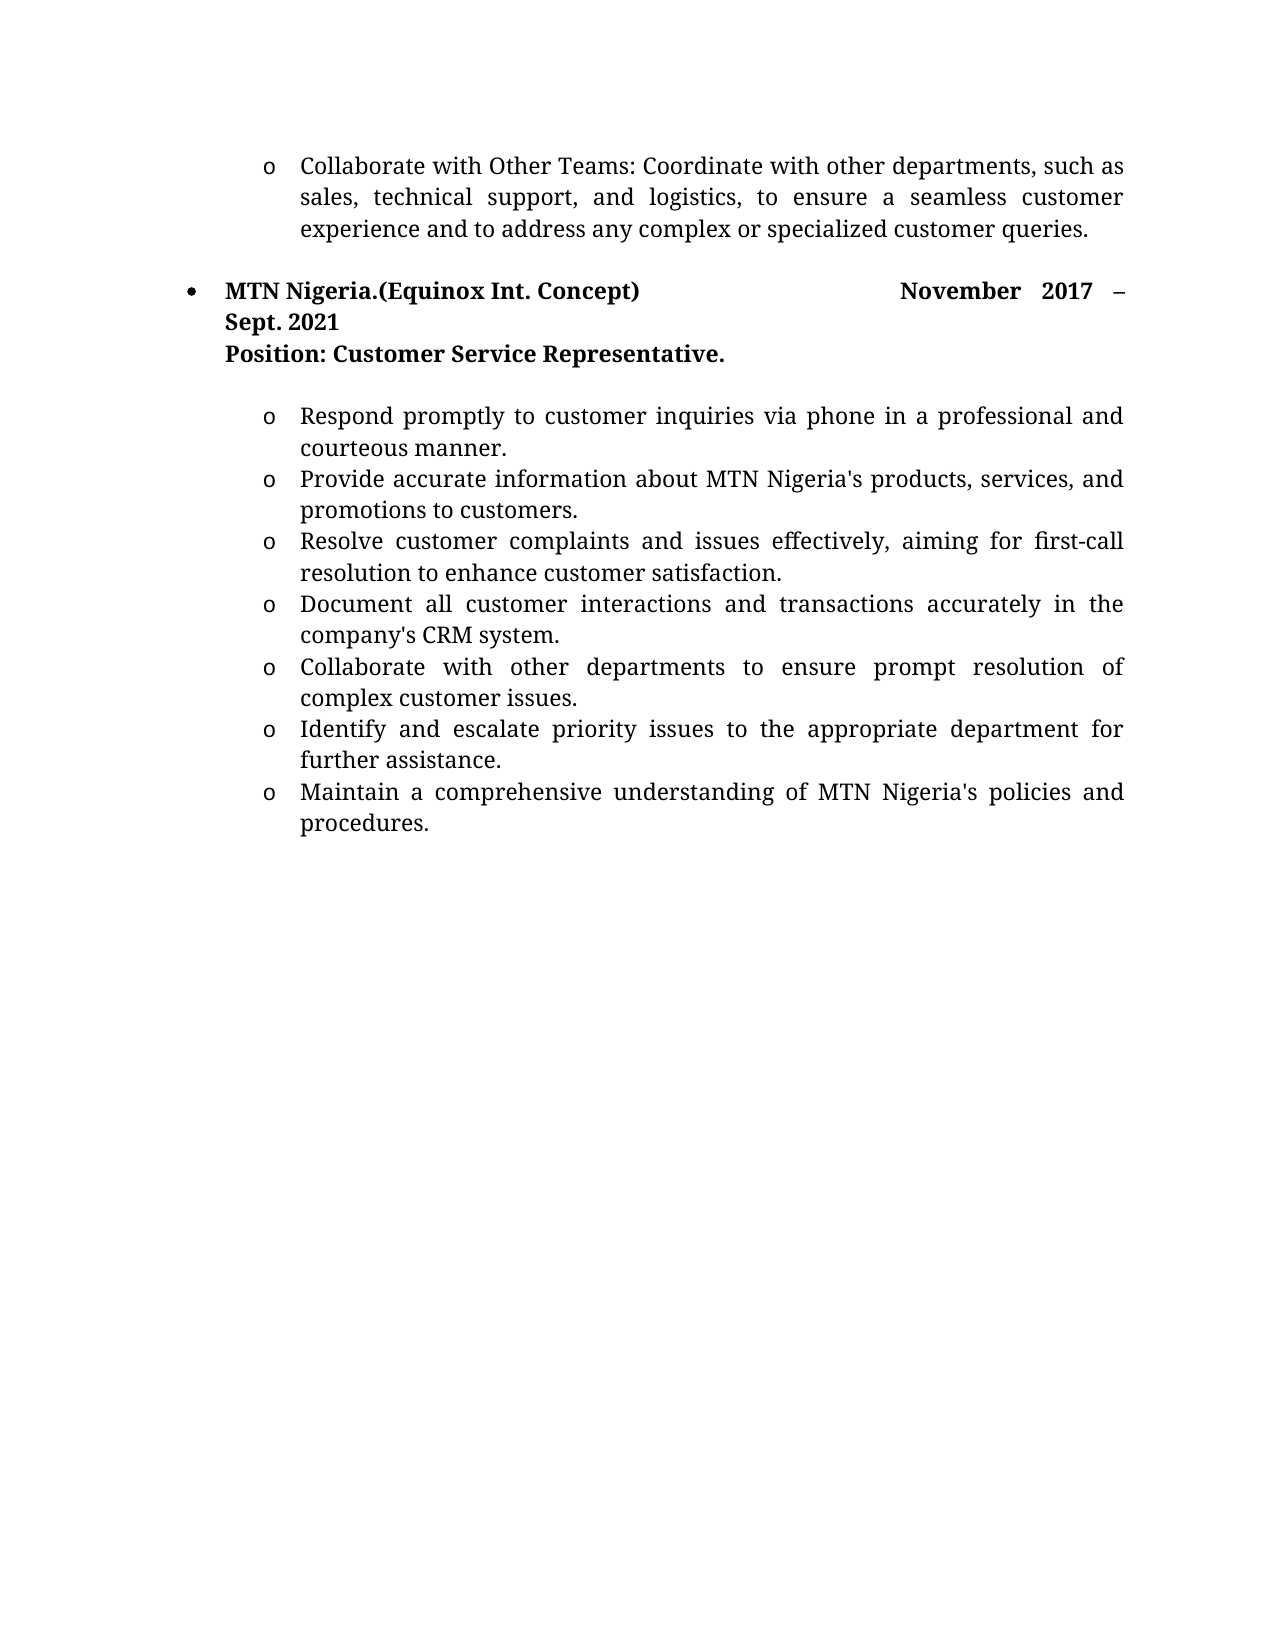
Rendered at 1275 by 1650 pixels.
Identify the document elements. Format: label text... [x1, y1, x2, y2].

list Maintain a comprehensive understanding of MTN Nigeria's policies and procedures. [262, 776, 1125, 838]
list Identify and escalate priority issues to the appropriate department for further assistance. [262, 713, 1125, 776]
list Provide accurate information about MTN Nigeria's products, services, and promotions to customers. [262, 463, 1125, 525]
text Position: Customer Service Representative. [150, 338, 1125, 369]
list Respond promptly to customer inquiries via phone in a professional and courteous manner. [262, 400, 1125, 463]
list Resolve customer complaints and issues effectively, aiming for first-call resolution to enhance customer satisfaction. [262, 525, 1125, 588]
list Collaborate with other departments to ensure prompt resolution of complex customer issues. [262, 651, 1125, 713]
list MTN Nigeria.(Equinox Int. Concept) November 2017 – Sept. 2021 [187, 275, 1125, 338]
list Collaborate with Other Teams: Coordinate with other departments, such as sales, technical support, and logistics, to ensure a seamless customer experience and to address any complex or specialized customer queries. [262, 150, 1125, 244]
list Document all customer interactions and transactions accurately in the company's CRM system. [262, 588, 1125, 651]
